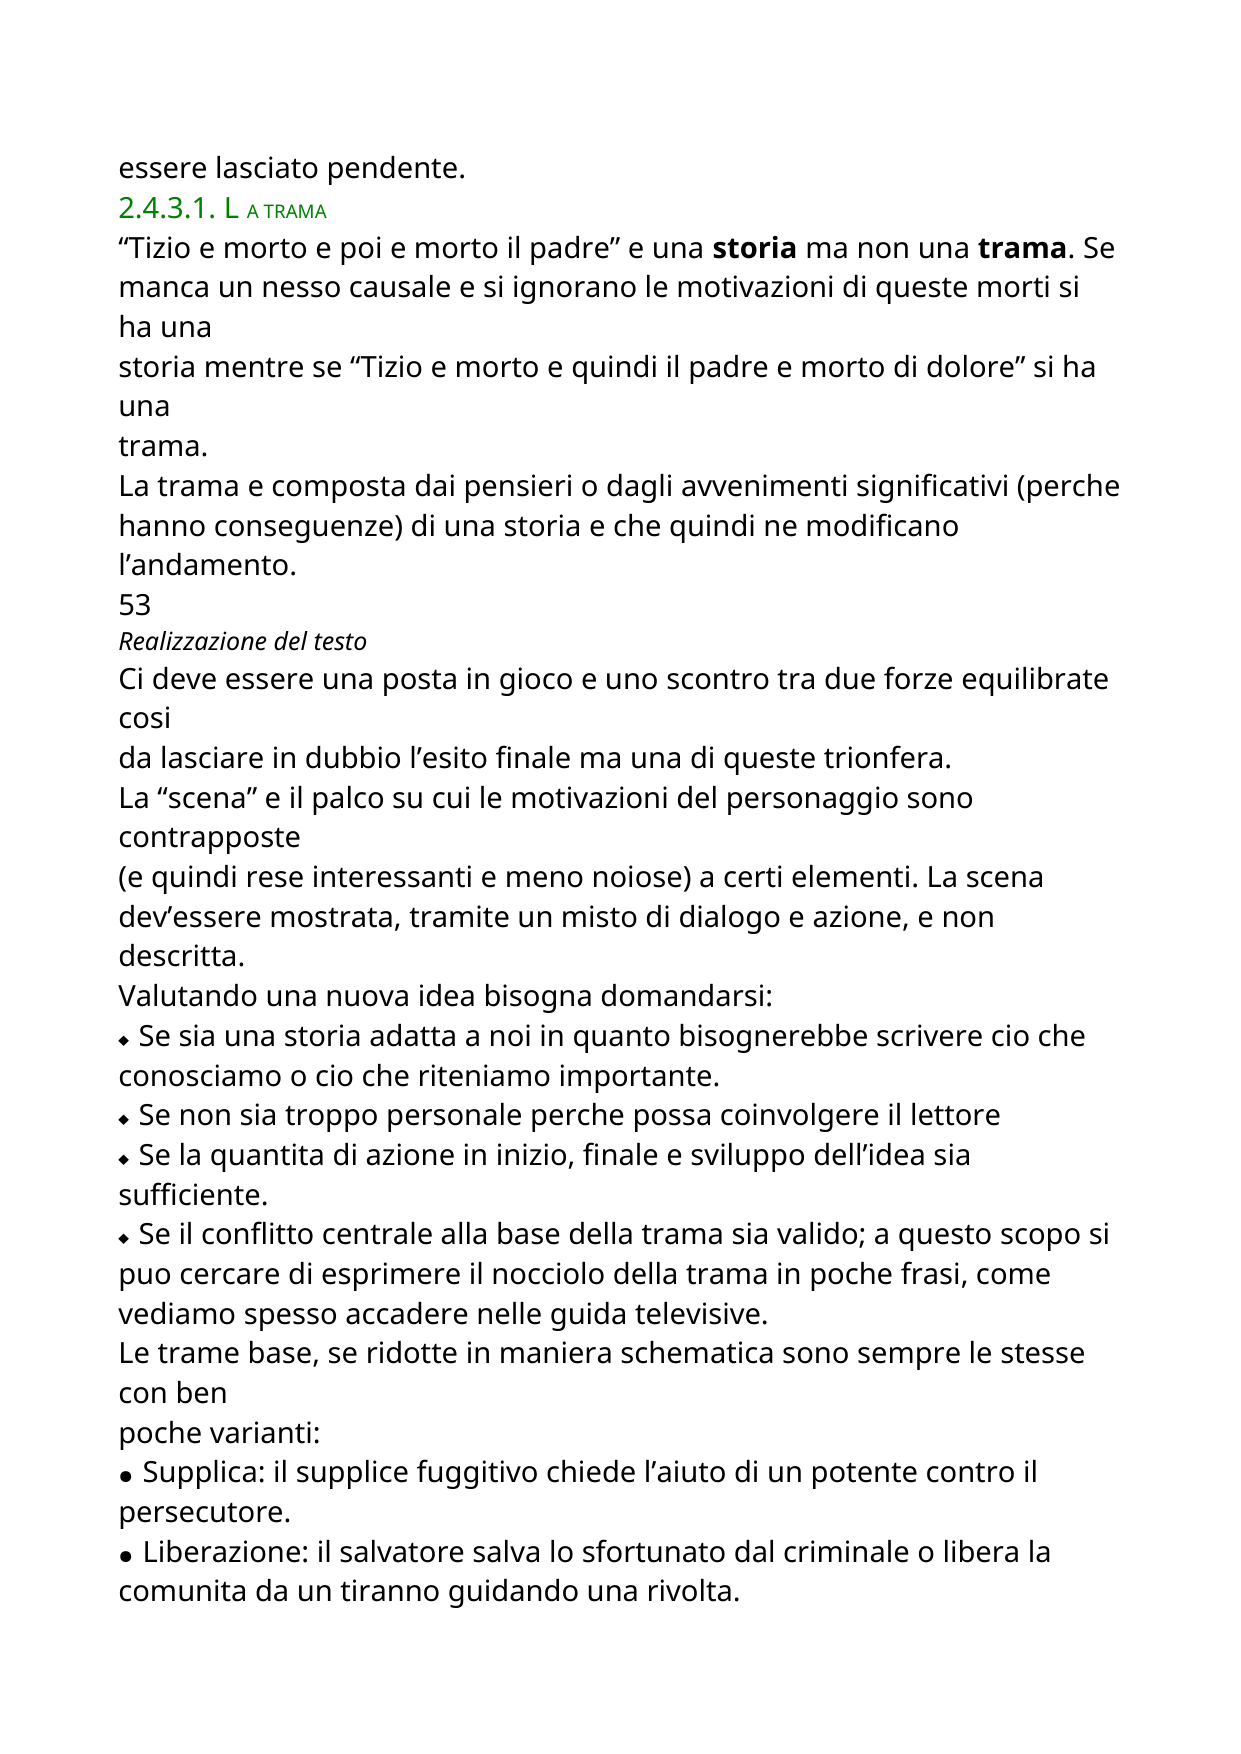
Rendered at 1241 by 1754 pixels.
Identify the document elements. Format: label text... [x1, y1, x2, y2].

text essere lasciato pendente. [118, 148, 1122, 187]
text (e quindi rese interessanti e meno noiose) a certi elementi. La scena [118, 856, 1122, 896]
text poche varianti: [118, 1412, 1122, 1452]
text persecutore. [118, 1491, 1122, 1531]
text Le trame base, se ridotte in maniera schematica sono sempre le stesse con ben [118, 1333, 1122, 1412]
text Ci deve essere una posta in gioco e uno scontro tra due forze equilibrate cosi [118, 658, 1122, 737]
text comunita da un tiranno guidando una rivolta. [118, 1571, 1122, 1610]
text da lasciare in dubbio l’esito finale ma una di queste trionfera. [118, 737, 1122, 777]
text Realizzazione del testo [118, 624, 1122, 658]
text manca un nesso causale e si ignorano le motivazioni di queste morti si ha una [118, 267, 1122, 346]
text trama. [118, 425, 1122, 465]
text “Tizio e morto e poi e morto il padre” e una storia ma non una trama. Se [118, 227, 1122, 267]
text 2.4.3.1. L A TRAMA [118, 187, 1122, 227]
text La trama e composta dai pensieri o dagli avvenimenti significativi (perche [118, 465, 1122, 505]
text La “scena” e il palco su cui le motivazioni del personaggio sono contrapposte [118, 777, 1122, 856]
text ● Supplica: il supplice fuggitivo chiede l’aiuto di un potente contro il [118, 1452, 1122, 1491]
text hanno conseguenze) di una storia e che quindi ne modificano l’andamento. [118, 505, 1122, 584]
text vediamo spesso accadere nelle guida televisive. [118, 1293, 1122, 1333]
text sufficiente. [118, 1174, 1122, 1213]
text 53 [118, 584, 1122, 624]
text  Se non sia troppo personale perche possa coinvolgere il lettore [118, 1094, 1122, 1134]
text conosciamo o cio che riteniamo importante. [118, 1055, 1122, 1094]
text dev’essere mostrata, tramite un misto di dialogo e azione, e non descritta. [118, 896, 1122, 975]
text ● Liberazione: il salvatore salva lo sfortunato dal criminale o libera la [118, 1531, 1122, 1571]
text  Se il conflitto centrale alla base della trama sia valido; a questo scopo si [118, 1213, 1122, 1253]
text storia mentre se “Tizio e morto e quindi il padre e morto di dolore” si ha una [118, 346, 1122, 425]
text  Se sia una storia adatta a noi in quanto bisognerebbe scrivere cio che [118, 1015, 1122, 1055]
text puo cercare di esprimere il nocciolo della trama in poche frasi, come [118, 1253, 1122, 1293]
text Valutando una nuova idea bisogna domandarsi: [118, 975, 1122, 1015]
text  Se la quantita di azione in inizio, finale e sviluppo dell’idea sia [118, 1134, 1122, 1174]
